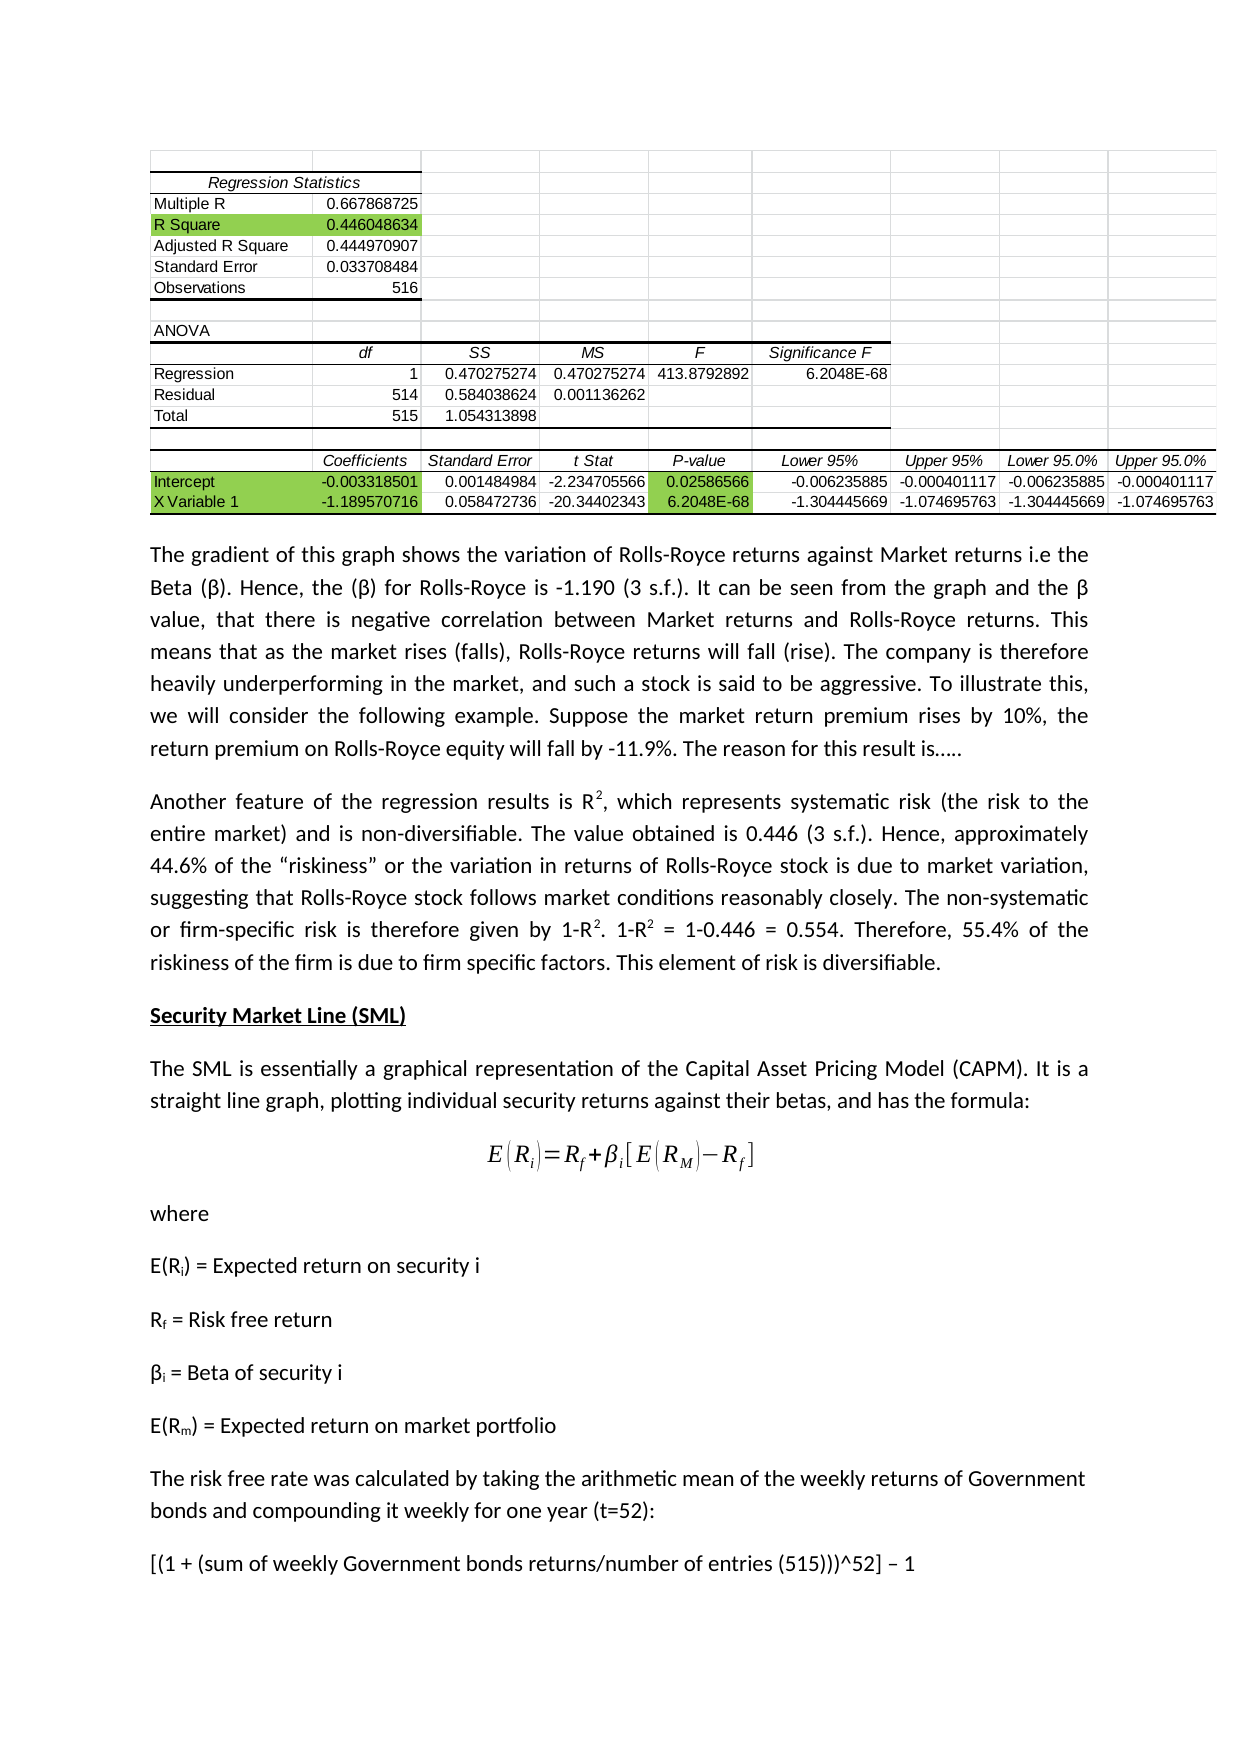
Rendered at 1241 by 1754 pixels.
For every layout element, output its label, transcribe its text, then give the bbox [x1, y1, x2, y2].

text The SML is essentially a graphical representation of the Capital Asset Pricing Model (CAPM). It is a straight line graph, plotting individual security returns against their betas, and has the formula: [150, 1054, 1090, 1114]
text E(Ri) = Expected return on security i [150, 1252, 1090, 1280]
text Security Market Line (SML) [150, 1001, 1090, 1029]
text The gradient of this graph shows the variation of Rolls-Royce returns against Market returns i.e the Beta (β). Hence, the (β) for Rolls-Royce is -1.190 (3 s.f.). It can be seen from the graph and the β value, that there is negative correlation between Market returns and Rolls-Royce returns. This means that as the market rises (falls), Rolls-Royce returns will fall (rise). The company is therefore heavily underperforming in the market, and such a stock is said to be aggressive. To illustrate this, we will consider the following example. Suppose the market return premium rises by 10%, the return premium on Rolls-Royce equity will fall by -11.9%. The reason for this result is….. [150, 541, 1090, 762]
text Rf = Risk free return [150, 1305, 1090, 1333]
text where [150, 1199, 1090, 1227]
text [(1 + (sum of weekly Government bonds returns/number of entries (515)))^52] – 1 [150, 1549, 1090, 1577]
text Another feature of the regression results is R2, which represents systematic risk (the risk to the entire market) and is non-diversifiable. The value obtained is 0.446 (3 s.f.). Hence, approximately 44.6% of the “riskiness” or the variation in returns of Rolls-Royce stock is due to market variation, suggesting that Rolls-Royce stock follows market conditions reasonably closely. The non-systematic or firm-specific risk is therefore given by 1-R2. 1-R2 = 1-0.446 = 0.554. Therefore, 55.4% of the riskiness of the firm is due to firm specific factors. This element of risk is diversifiable. [150, 787, 1090, 976]
text E(Rm) = Expected return on market portfolio [150, 1411, 1090, 1439]
text The risk free rate was calculated by taking the arithmetic mean of the weekly returns of Government bonds and compounding it weekly for one year (t=52): [150, 1464, 1090, 1524]
text βi = Beta of security i [150, 1358, 1090, 1386]
